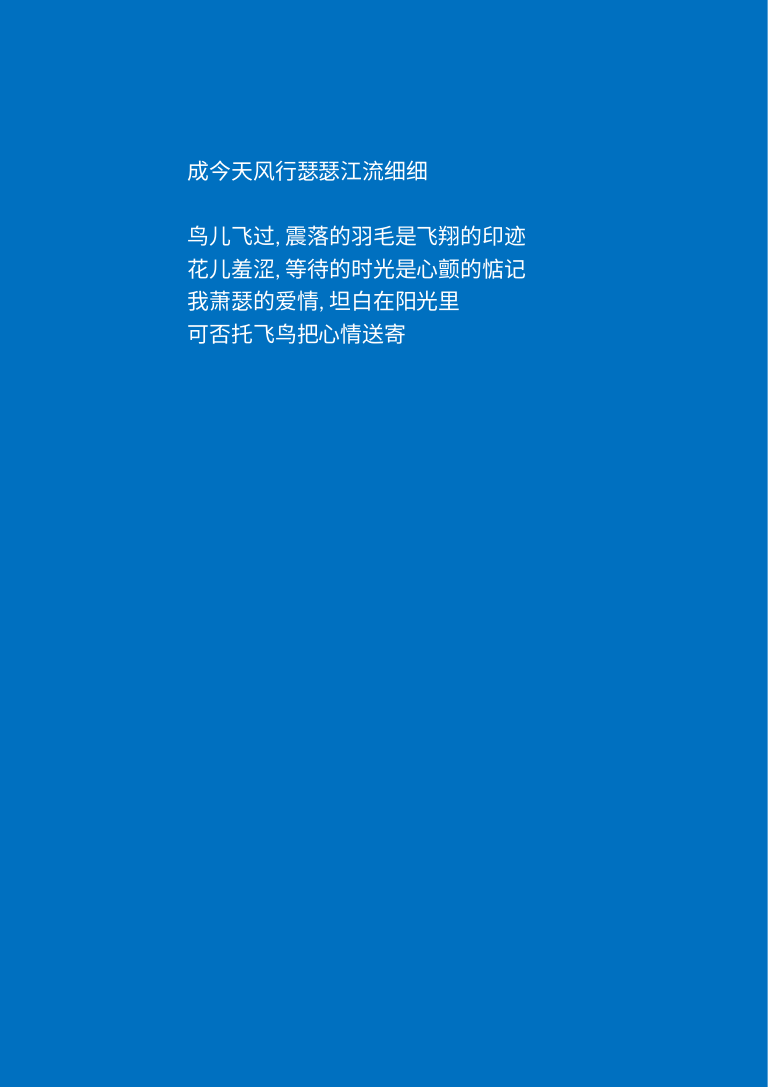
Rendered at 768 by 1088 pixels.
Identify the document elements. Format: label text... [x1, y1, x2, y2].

text 花儿羞涩, 等待的时光是心颤的惦记 [187, 251, 580, 284]
text 我萧瑟的爱情, 坦白在阳光里 [187, 284, 580, 316]
text 成今天风行瑟瑟江流细细 [187, 154, 580, 186]
text 可否托飞鸟把心情送寄 [187, 316, 580, 349]
text 鸟儿飞过, 震落的羽毛是飞翔的印迹 [187, 219, 580, 251]
